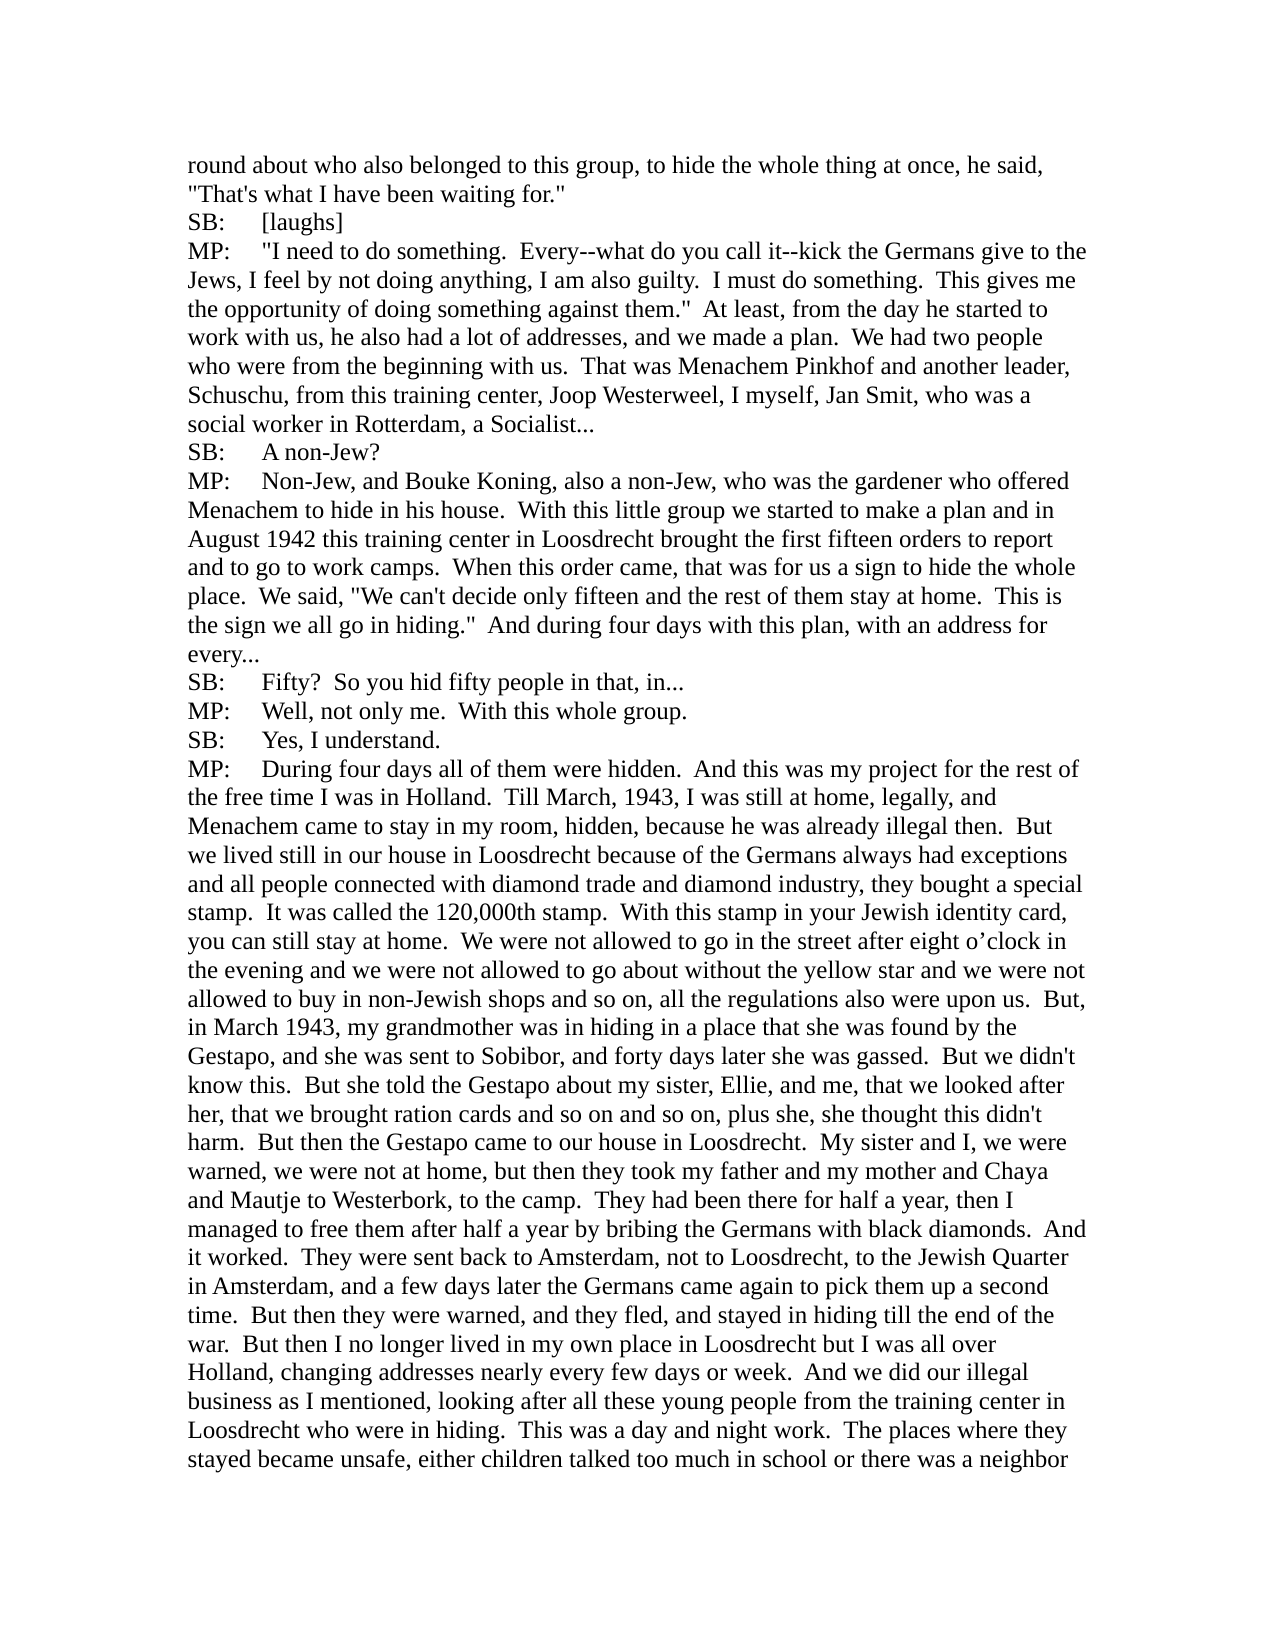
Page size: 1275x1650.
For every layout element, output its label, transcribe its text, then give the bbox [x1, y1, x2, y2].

text SB: Yes, I understand. [187, 754, 1087, 782]
text SB: A non-Jew? [187, 466, 1087, 495]
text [187, 782, 1087, 1472]
text SB: [laughs] [187, 236, 1087, 265]
text MP: "I need to do something. Every--what do you call it--kick the Germans give to the Jews, I feel by not doing anything, I am also guilty. I must do something. This gives me the opportunity of doing something against them." At least, from the day he started to work with us, he also had a lot of addresses, and we made a plan. We had two people who were from the beginning with us. That was Menachem Pinkhof and another leader, Schuschu, from this training center, Joop Westerweel, I myself, Jan Smit, who was a social worker in Rotterdam, a Socialist... [187, 265, 1087, 466]
text MP: Well, not only me. With this whole group. [187, 725, 1087, 754]
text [187, 150, 1087, 236]
text SB: Fifty? So you hid fifty people in that, in... [187, 696, 1087, 725]
text MP: Non-Jew, and Bouke Koning, also a non-Jew, who was the gardener who offered Menachem to hide in his house. With this little group we started to make a plan and in August 1942 this training center in Loosdrecht brought the first fifteen orders to report and to go to work camps. When this order came, that was for us a sign to hide the whole place. We said, "We can't decide only fifteen and the rest of them stay at home. This is the sign we all go in hiding." And during four days with this plan, with an address for every... [187, 495, 1087, 696]
